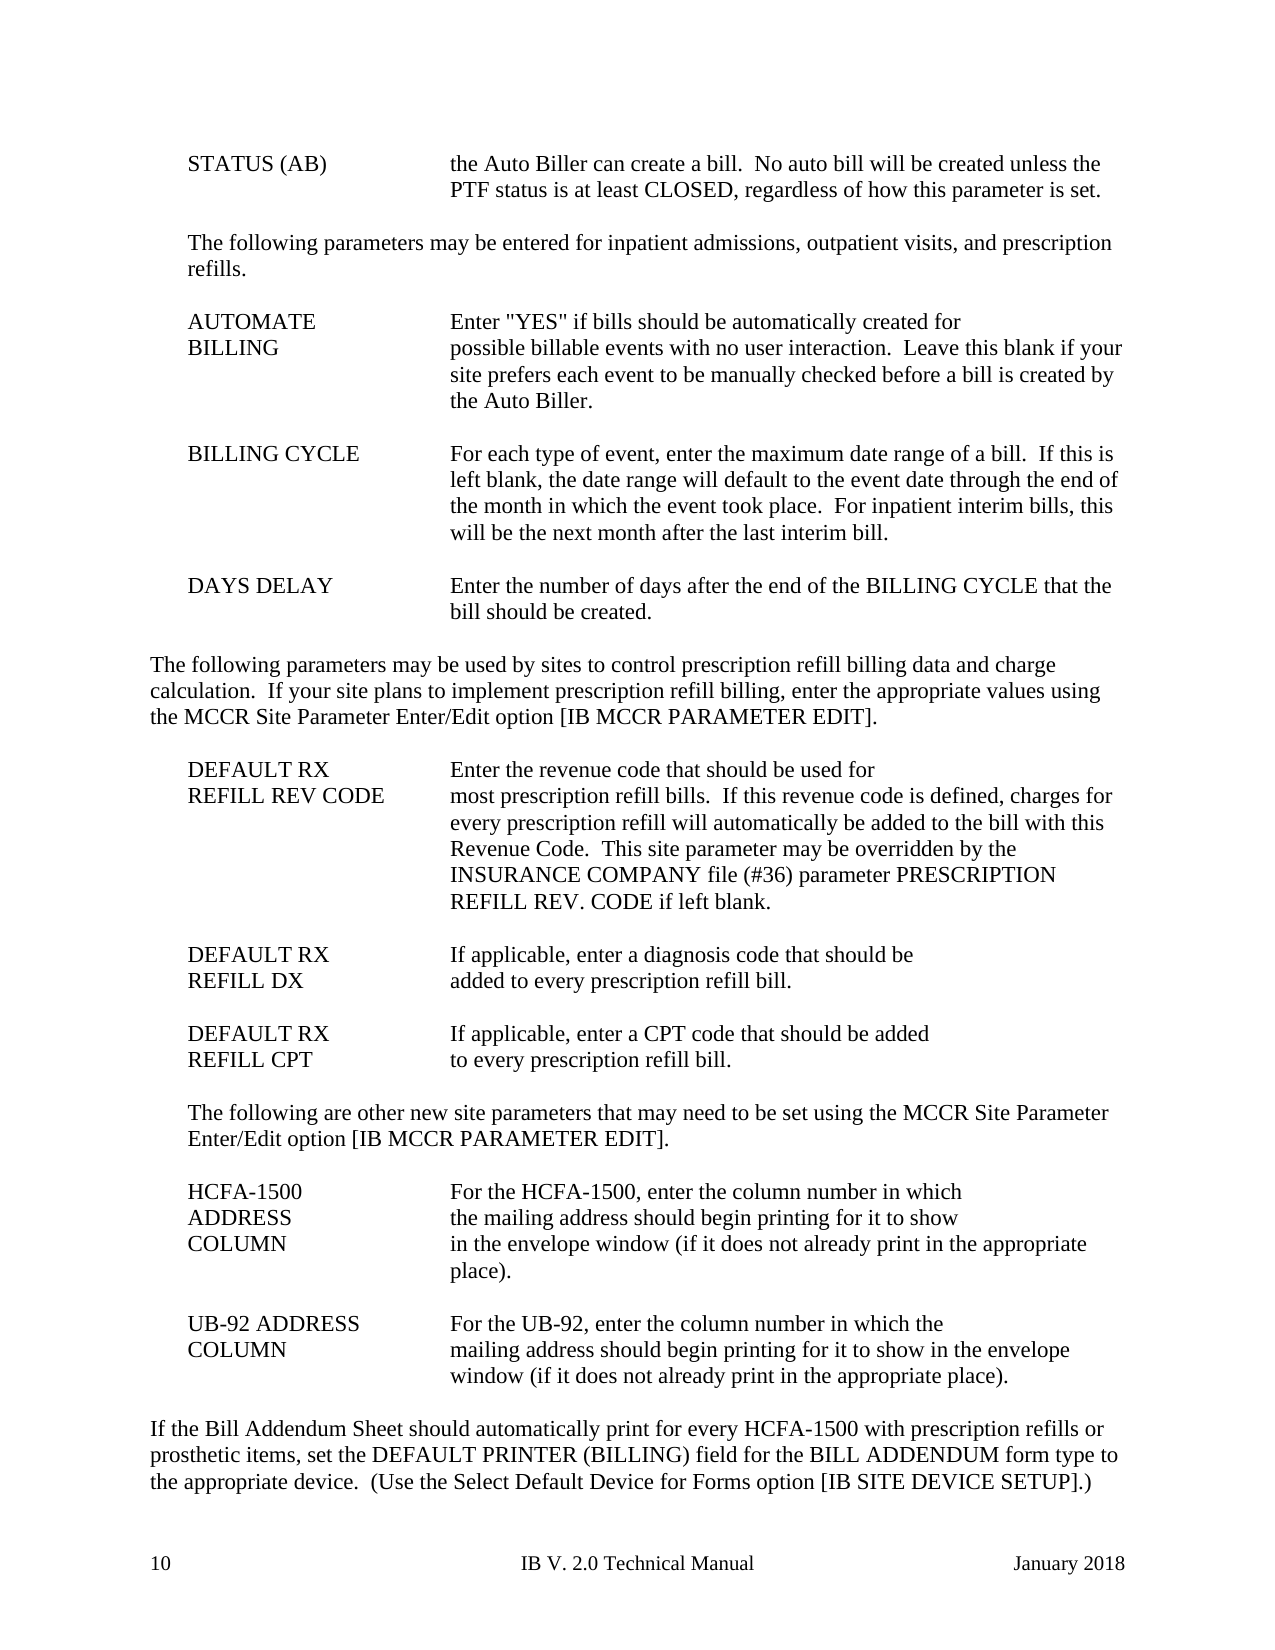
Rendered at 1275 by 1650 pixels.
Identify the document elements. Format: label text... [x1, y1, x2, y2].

text REFILL CPT to every prescription refill bill. [187, 1046, 1125, 1072]
text DEFAULT RX If applicable, enter a CPT code that should be added [187, 1020, 1125, 1046]
text ADDRESS the mailing address should begin printing for it to show [187, 1204, 1125, 1231]
text DEFAULT RX If applicable, enter a diagnosis code that should be [187, 941, 1125, 967]
text BILLING possible billable events with no user interaction. Leave this blank if your site prefers each event to be manually checked before a bill is created by the Auto Biller. [187, 334, 1125, 413]
text COLUMN in the envelope window (if it does not already print in the appropriate place). [187, 1231, 1125, 1283]
text HCFA-1500 For the HCFA-1500, enter the column number in which [187, 1178, 1125, 1204]
text The following parameters may be entered for inpatient admissions, outpatient visits, and prescription refills. [187, 229, 1125, 282]
text STATUS (AB) the Auto Biller can create a bill. No auto bill will be created unless the PTF status is at least closed, regardless of how this parameter is set. [187, 150, 1125, 203]
text The following parameters may be used by sites to control prescription refill billing data and charge calculation. If your site plans to implement prescription refill billing, enter the appropriate values using the MCCR Site Parameter Enter/Edit option [IB MCCR PARAMETER EDIT]. [150, 651, 1125, 730]
text DAYS DELAY Enter the number of days after the end of the BILLING CYCLE that the bill should be created. [187, 572, 1125, 624]
text The following are other new site parameters that may need to be set using the MCCR Site Parameter Enter/Edit option [IB MCCR PARAMETER EDIT]. [187, 1099, 1125, 1151]
text AUTOMATE Enter "Yes" if bills should be automatically created for [187, 308, 1125, 334]
text BILLING CYCLE For each type of event, enter the maximum date range of a bill. If this is left blank, the date range will default to the event date through the end of the month in which the event took place. For inpatient interim bills, this will be the next month after the last interim bill. [187, 440, 1125, 545]
text UB-92 ADDRESS For the UB-92, enter the column number in which the [187, 1309, 1125, 1336]
text REFILL DX added to every prescription refill bill. [187, 967, 1125, 993]
text COLUMN mailing address should begin printing for it to show in the envelope window (if it does not already print in the appropriate place). [187, 1336, 1125, 1389]
text DEFAULT RX Enter the revenue code that should be used for [187, 756, 1125, 782]
text REFILL REV CODE most prescription refill bills. If this revenue code is defined, charges for every prescription refill will automatically be added to the bill with this Revenue Code. This site parameter may be overridden by the Insurance Company file (#36) parameter PRESCRIPTION REFILL REV. CODE if left blank. [187, 782, 1125, 914]
text If the Bill Addendum Sheet should automatically print for every HCFA-1500 with prescription refills or prosthetic items, set the DEFAULT PRINTER (BILLING) field for the BILL ADDENDUM form type to the appropriate device. (Use the Select Default Device for Forms option [IB SITE DEVICE SETUP].) [150, 1415, 1125, 1494]
